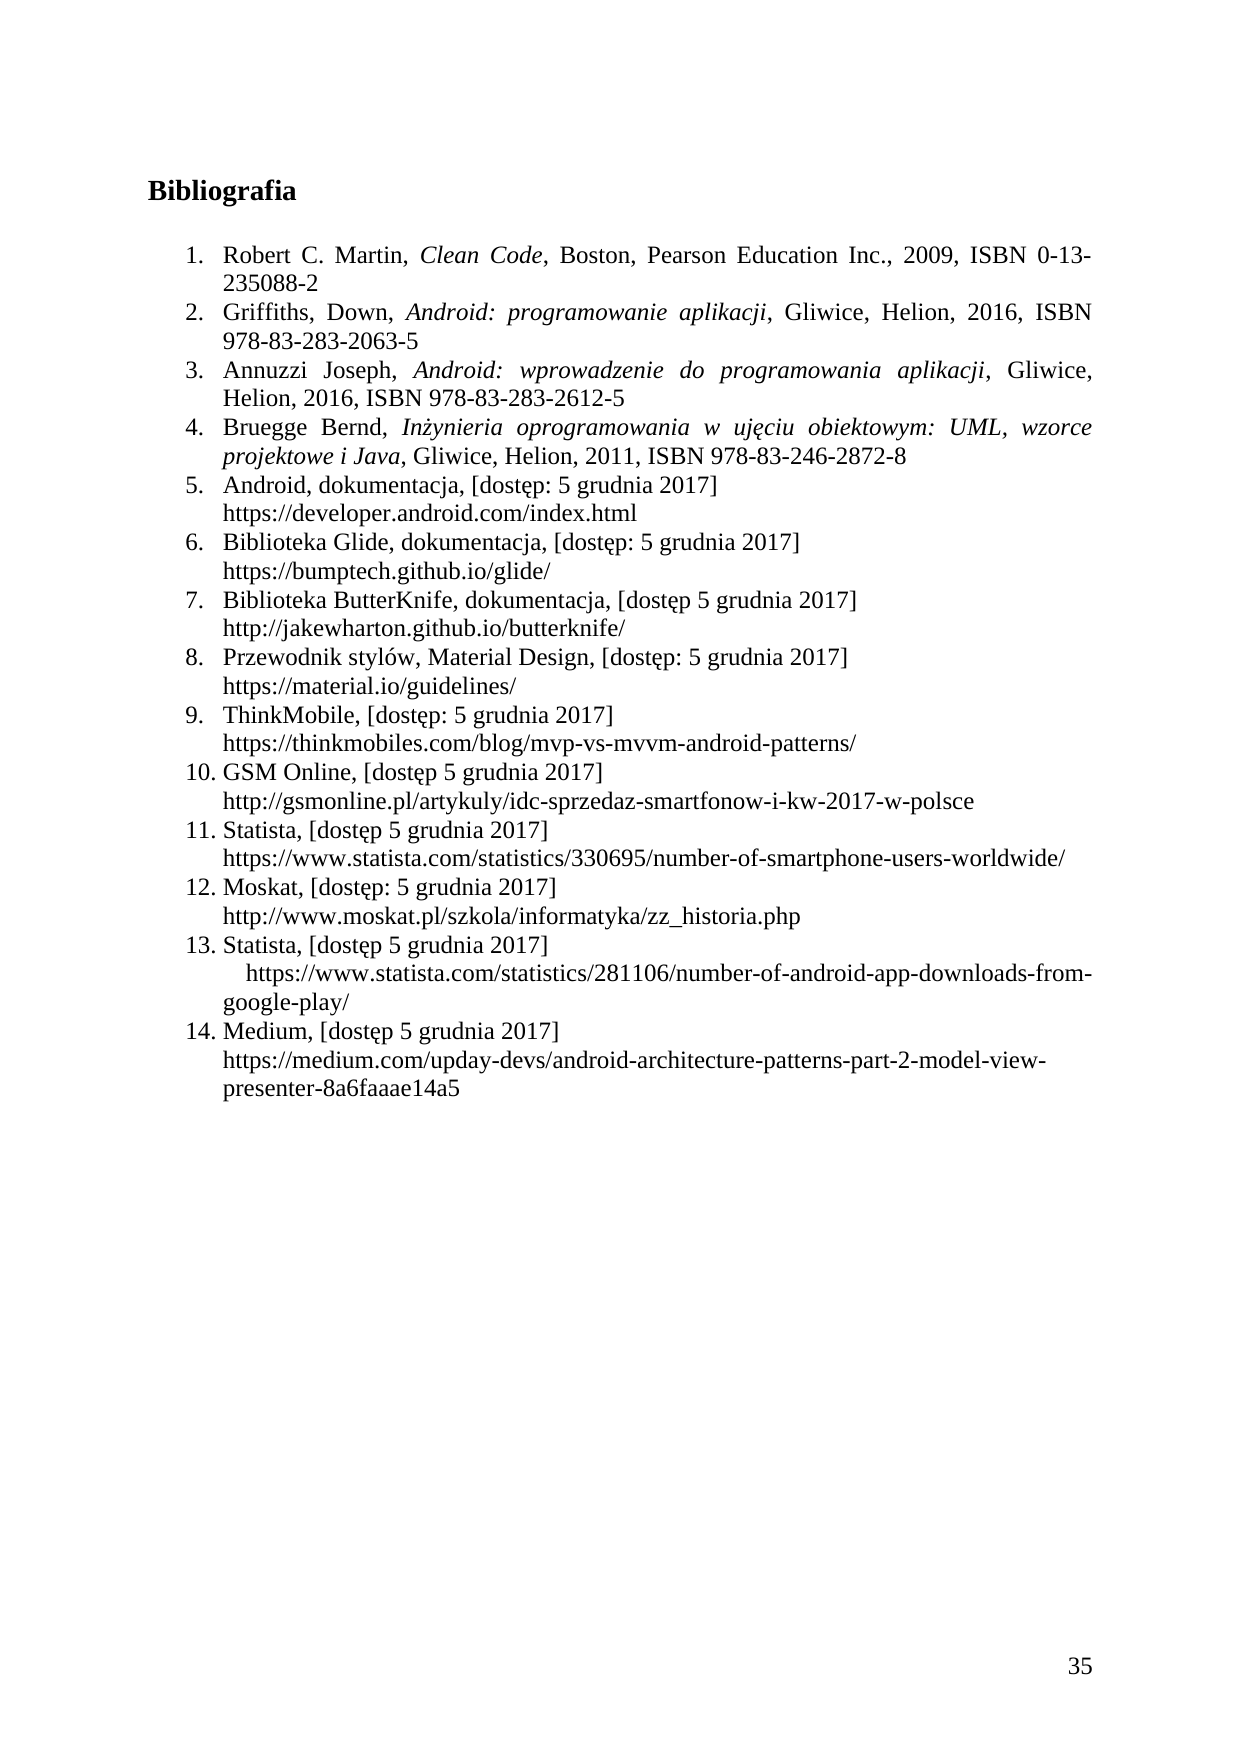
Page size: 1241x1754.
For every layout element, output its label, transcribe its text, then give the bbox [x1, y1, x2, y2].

subtitle Bibliografia [148, 173, 1093, 206]
